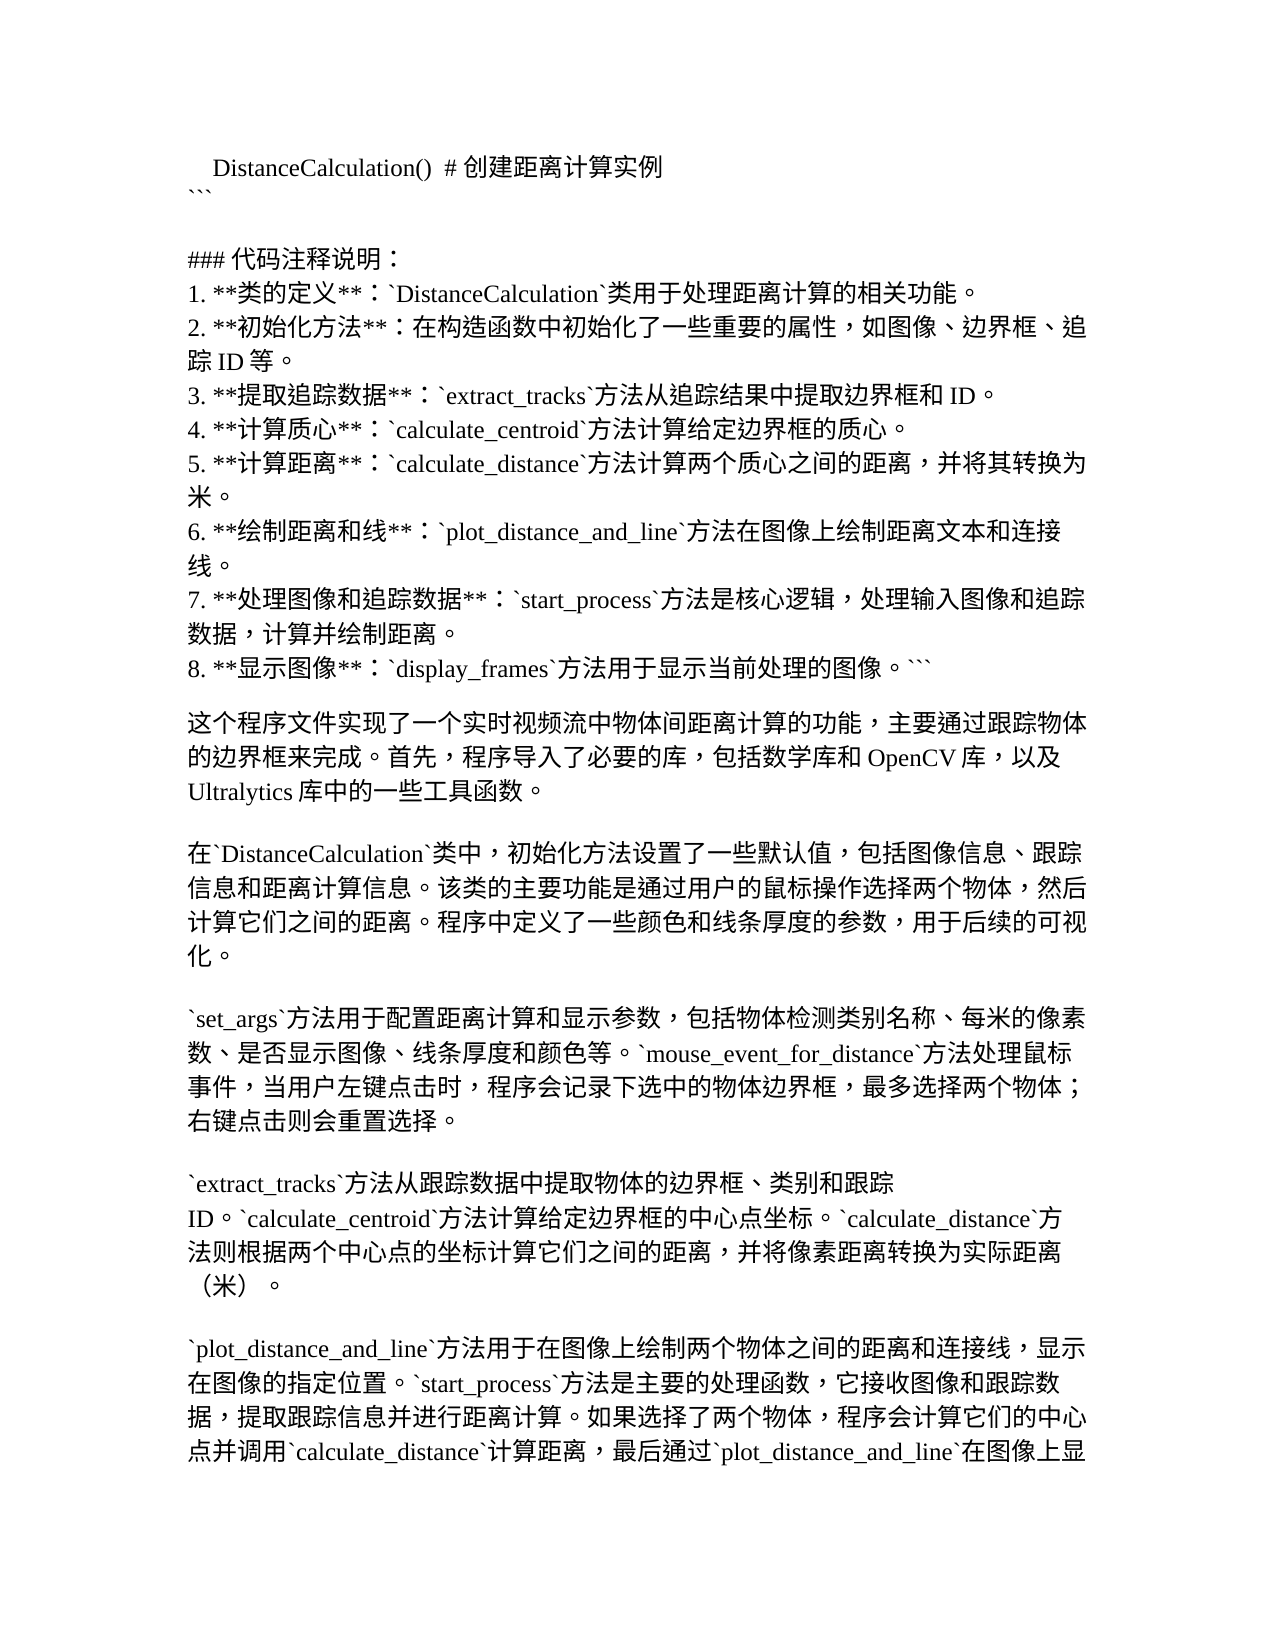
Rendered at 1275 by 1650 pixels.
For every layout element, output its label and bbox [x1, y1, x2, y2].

text [187, 150, 1087, 684]
text [187, 705, 1087, 1467]
